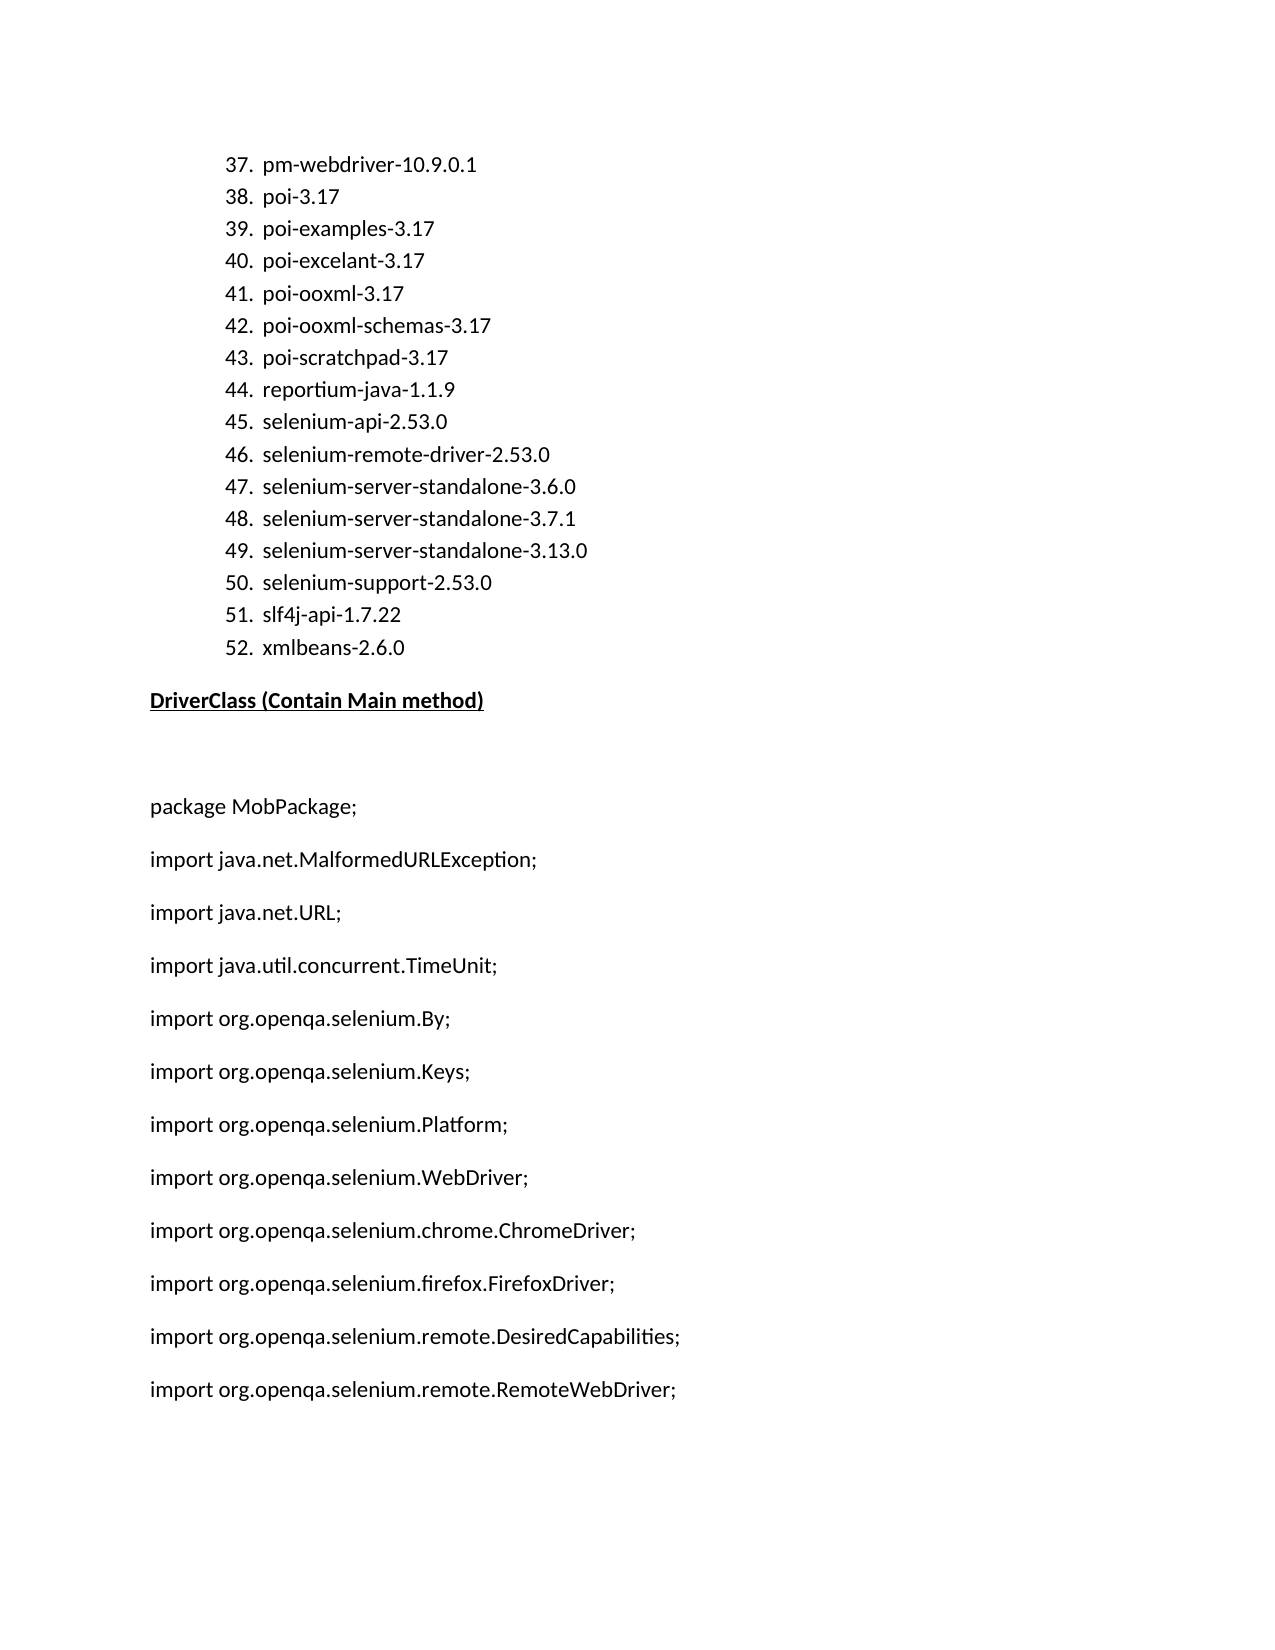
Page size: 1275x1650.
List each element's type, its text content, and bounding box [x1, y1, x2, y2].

list slf4j-api-1.7.22 [225, 601, 1125, 629]
text import java.util.concurrent.TimeUnit; [150, 951, 1125, 979]
text package MobPackage; [150, 792, 1125, 820]
list selenium-server-standalone-3.6.0 [225, 472, 1125, 500]
text import org.openqa.selenium.Platform; [150, 1110, 1125, 1138]
list poi-ooxml-3.17 [225, 279, 1125, 307]
text DriverClass (Contain Main method) [150, 686, 1125, 714]
list poi-3.17 [225, 182, 1125, 210]
text import org.openqa.selenium.remote.DesiredCapabilities; [150, 1322, 1125, 1350]
list selenium-api-2.53.0 [225, 407, 1125, 436]
list selenium-support-2.53.0 [225, 568, 1125, 596]
list poi-ooxml-schemas-3.17 [225, 311, 1125, 339]
list poi-examples-3.17 [225, 214, 1125, 242]
list selenium-server-standalone-3.7.1 [225, 504, 1125, 532]
text import org.openqa.selenium.By; [150, 1004, 1125, 1032]
list poi-excelant-3.17 [225, 247, 1125, 274]
list pm-webdriver-10.9.0.1 [225, 150, 1125, 178]
text import java.net.MalformedURLException; [150, 845, 1125, 873]
list selenium-server-standalone-3.13.0 [225, 536, 1125, 564]
list reportium-java-1.1.9 [225, 375, 1125, 403]
text import org.openqa.selenium.firefox.FirefoxDriver; [150, 1269, 1125, 1297]
list selenium-remote-driver-2.53.0 [225, 440, 1125, 468]
text import org.openqa.selenium.Keys; [150, 1057, 1125, 1085]
text import org.openqa.selenium.WebDriver; [150, 1163, 1125, 1191]
list poi-scratchpad-3.17 [225, 343, 1125, 371]
text import java.net.URL; [150, 898, 1125, 926]
text import org.openqa.selenium.remote.RemoteWebDriver; [150, 1375, 1125, 1403]
text import org.openqa.selenium.chrome.ChromeDriver; [150, 1216, 1125, 1244]
list xmlbeans-2.6.0 [225, 633, 1125, 661]
